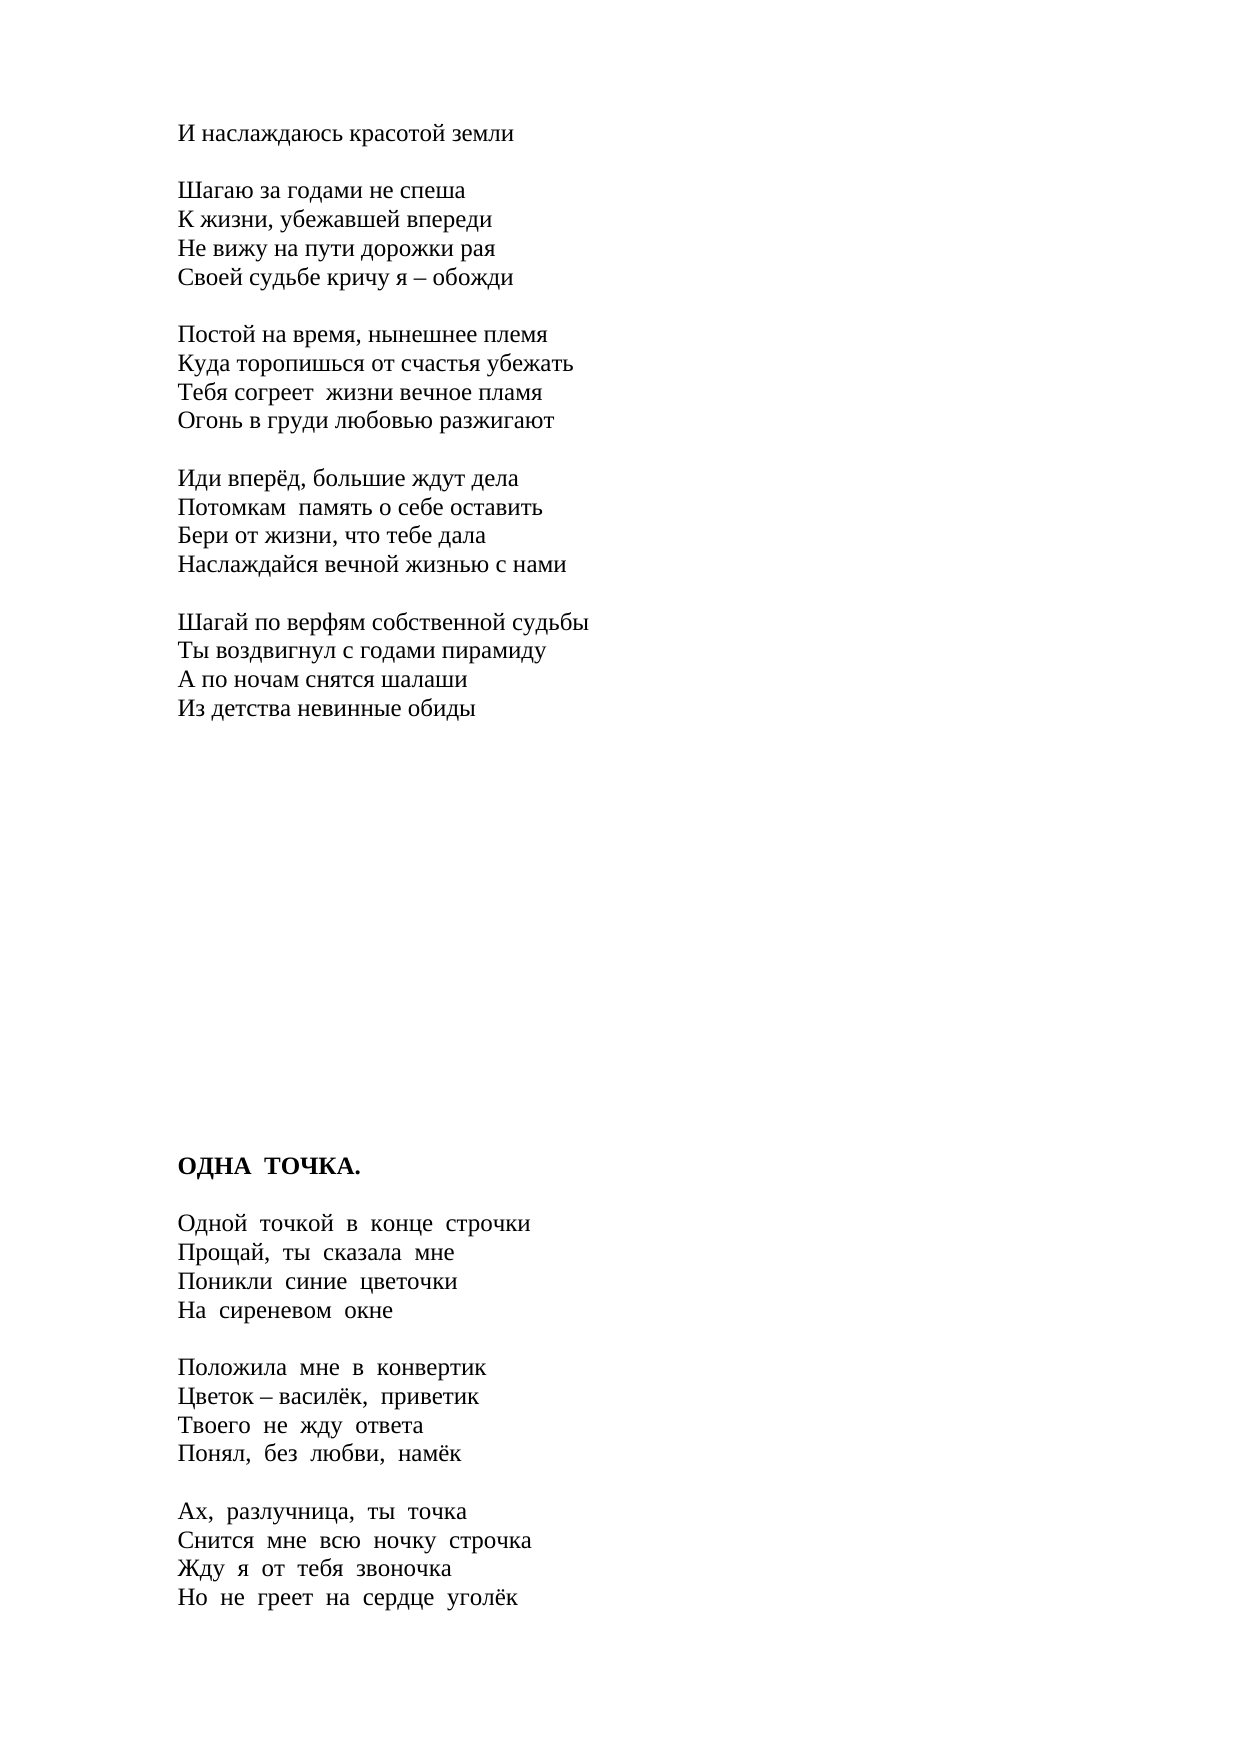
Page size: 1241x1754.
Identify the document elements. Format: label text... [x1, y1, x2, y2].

text Потомкам память о себе оставить [177, 492, 1152, 521]
text Снится мне всю ночку строчка [177, 1525, 1152, 1553]
text Ах, разлучница, ты точка [177, 1496, 1152, 1525]
text К жизни, убежавшей впереди [177, 204, 1152, 233]
text Своей судьбе кричу я – обожди [177, 262, 1152, 291]
text Положила мне в конвертик [177, 1352, 1152, 1381]
text Шагаю за годами не спеша [177, 176, 1152, 204]
text Постой на время, нынешнее племя [177, 319, 1152, 348]
text Жду я от тебя звоночка [177, 1553, 1152, 1582]
text Из детства невинные обиды [177, 693, 1152, 722]
text Прощай, ты сказала мне [177, 1237, 1152, 1266]
text Поникли синие цветочки [177, 1266, 1152, 1295]
text Наслаждайся вечной жизнью с нами [177, 549, 1152, 578]
text Ты воздвигнул с годами пирамиду [177, 636, 1152, 664]
text ОДНА ТОЧКА. [177, 1151, 1152, 1180]
text Тебя согреет жизни вечное пламя [177, 377, 1152, 406]
text А по ночам снятся шалаши [177, 664, 1152, 693]
text Твоего не жду ответа [177, 1410, 1152, 1438]
text Огонь в груди любовью разжигают [177, 406, 1152, 434]
text Цветок – василёк, приветик [177, 1381, 1152, 1410]
text Шагай по верфям собственной судьбы [177, 607, 1152, 636]
text И наслаждаюсь красотой земли [177, 118, 1152, 147]
text Понял, без любви, намёк [177, 1438, 1152, 1467]
text Куда торопишься от счастья убежать [177, 348, 1152, 377]
text Но не греет на сердце уголёк [177, 1582, 1152, 1611]
text Бери от жизни, что тебе дала [177, 521, 1152, 549]
text Не вижу на пути дорожки рая [177, 233, 1152, 262]
text Иди вперёд, большие ждут дела [177, 463, 1152, 492]
text Одной точкой в конце строчки [177, 1208, 1152, 1237]
text На сиреневом окне [177, 1295, 1152, 1323]
